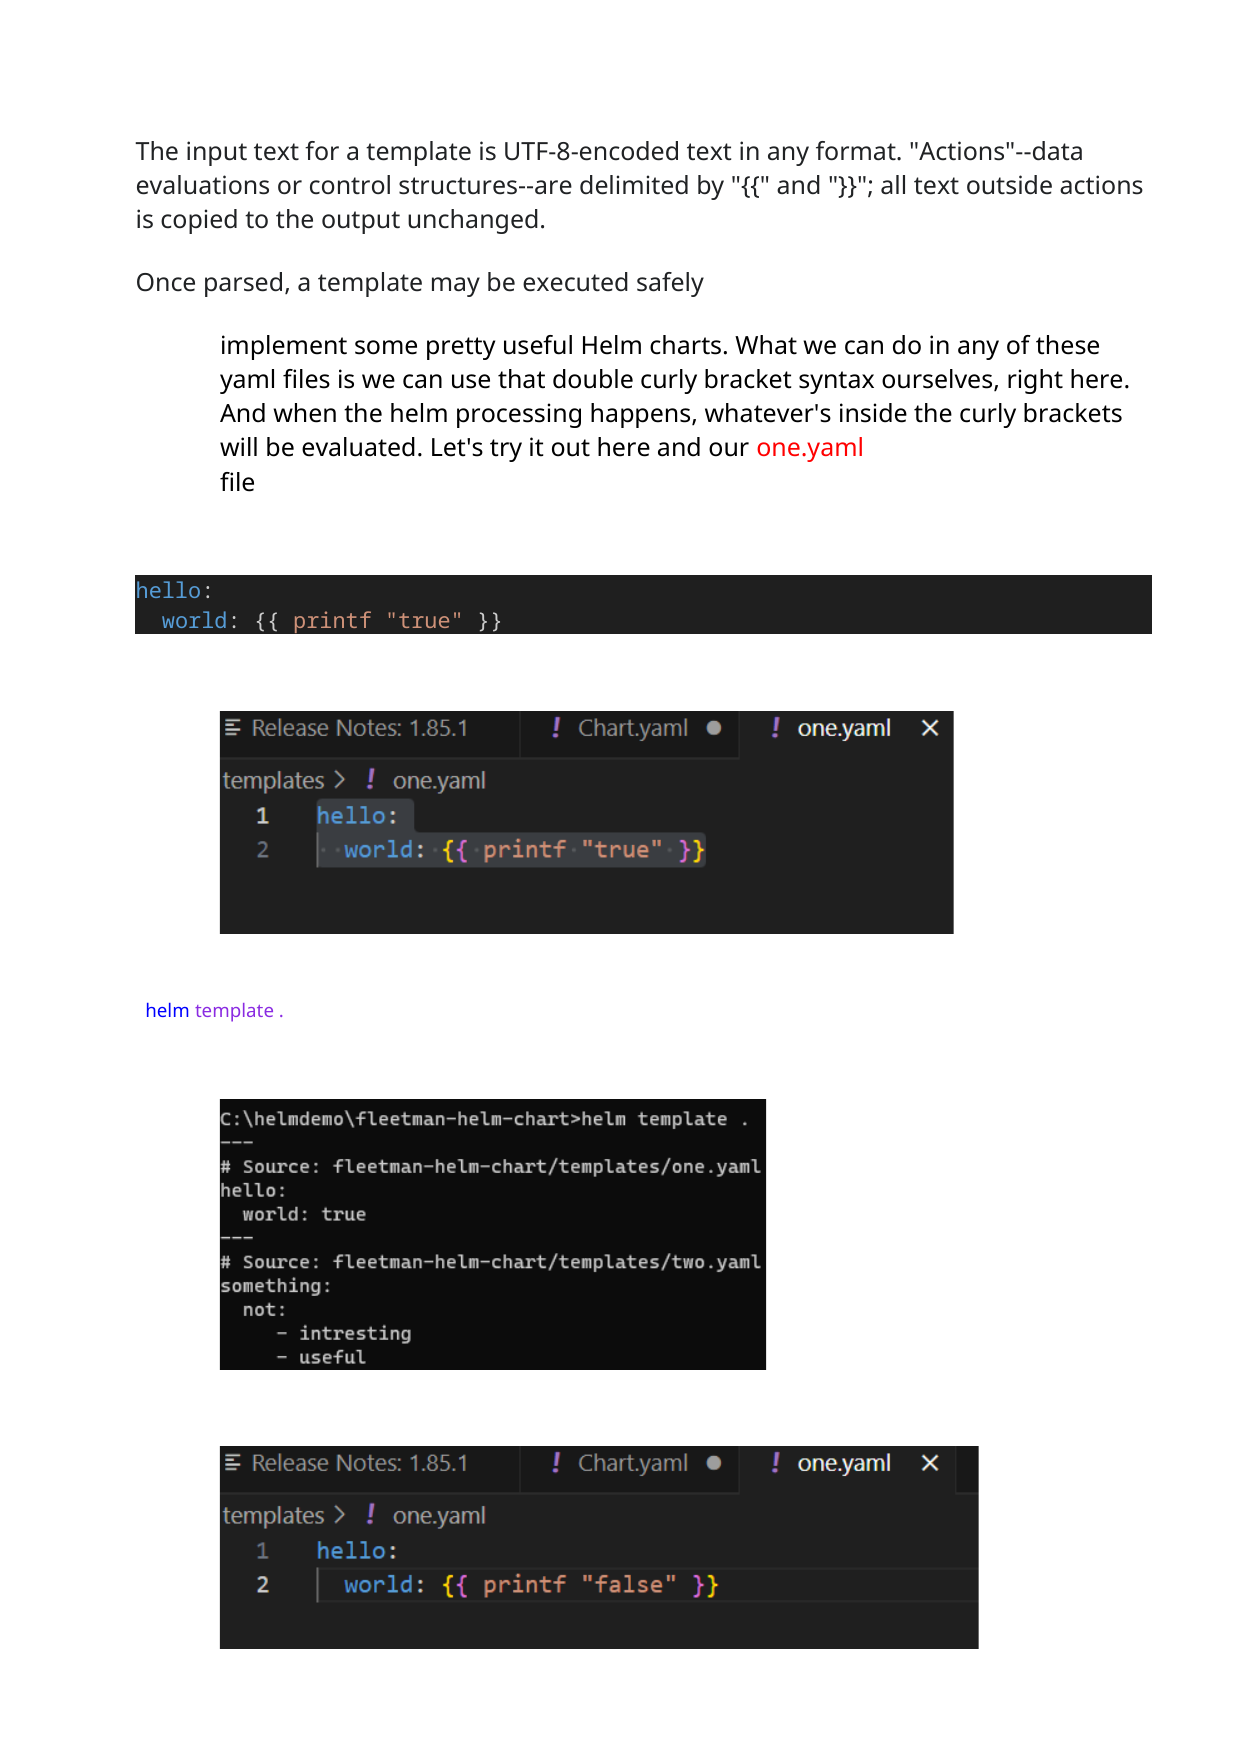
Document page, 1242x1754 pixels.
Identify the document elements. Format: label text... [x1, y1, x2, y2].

list implement some pretty useful Helm charts. What we can do in any of these yaml files is we can use that double curly bracket syntax ourselves, right here. And when the helm processing happens, whatever's inside the curly brackets will be evaluated. Let's try it out here and our one.yaml [220, 328, 1152, 464]
text world: {{ printf "true" }} [135, 605, 1152, 634]
picture [219, 1099, 767, 1370]
picture [219, 1446, 979, 1649]
list file [220, 464, 1152, 498]
text Once parsed, a template may be executed safely [135, 265, 1152, 299]
text The input text for a template is UTF-8-encoded text in any format. "Actions"--data evaluations or control structures--are delimited by "{{" and "}}"; all text outside actions is copied to the output unchanged. [135, 133, 1152, 236]
picture [219, 711, 954, 934]
text helm template . [135, 997, 1152, 1023]
text hello: [135, 575, 1152, 605]
